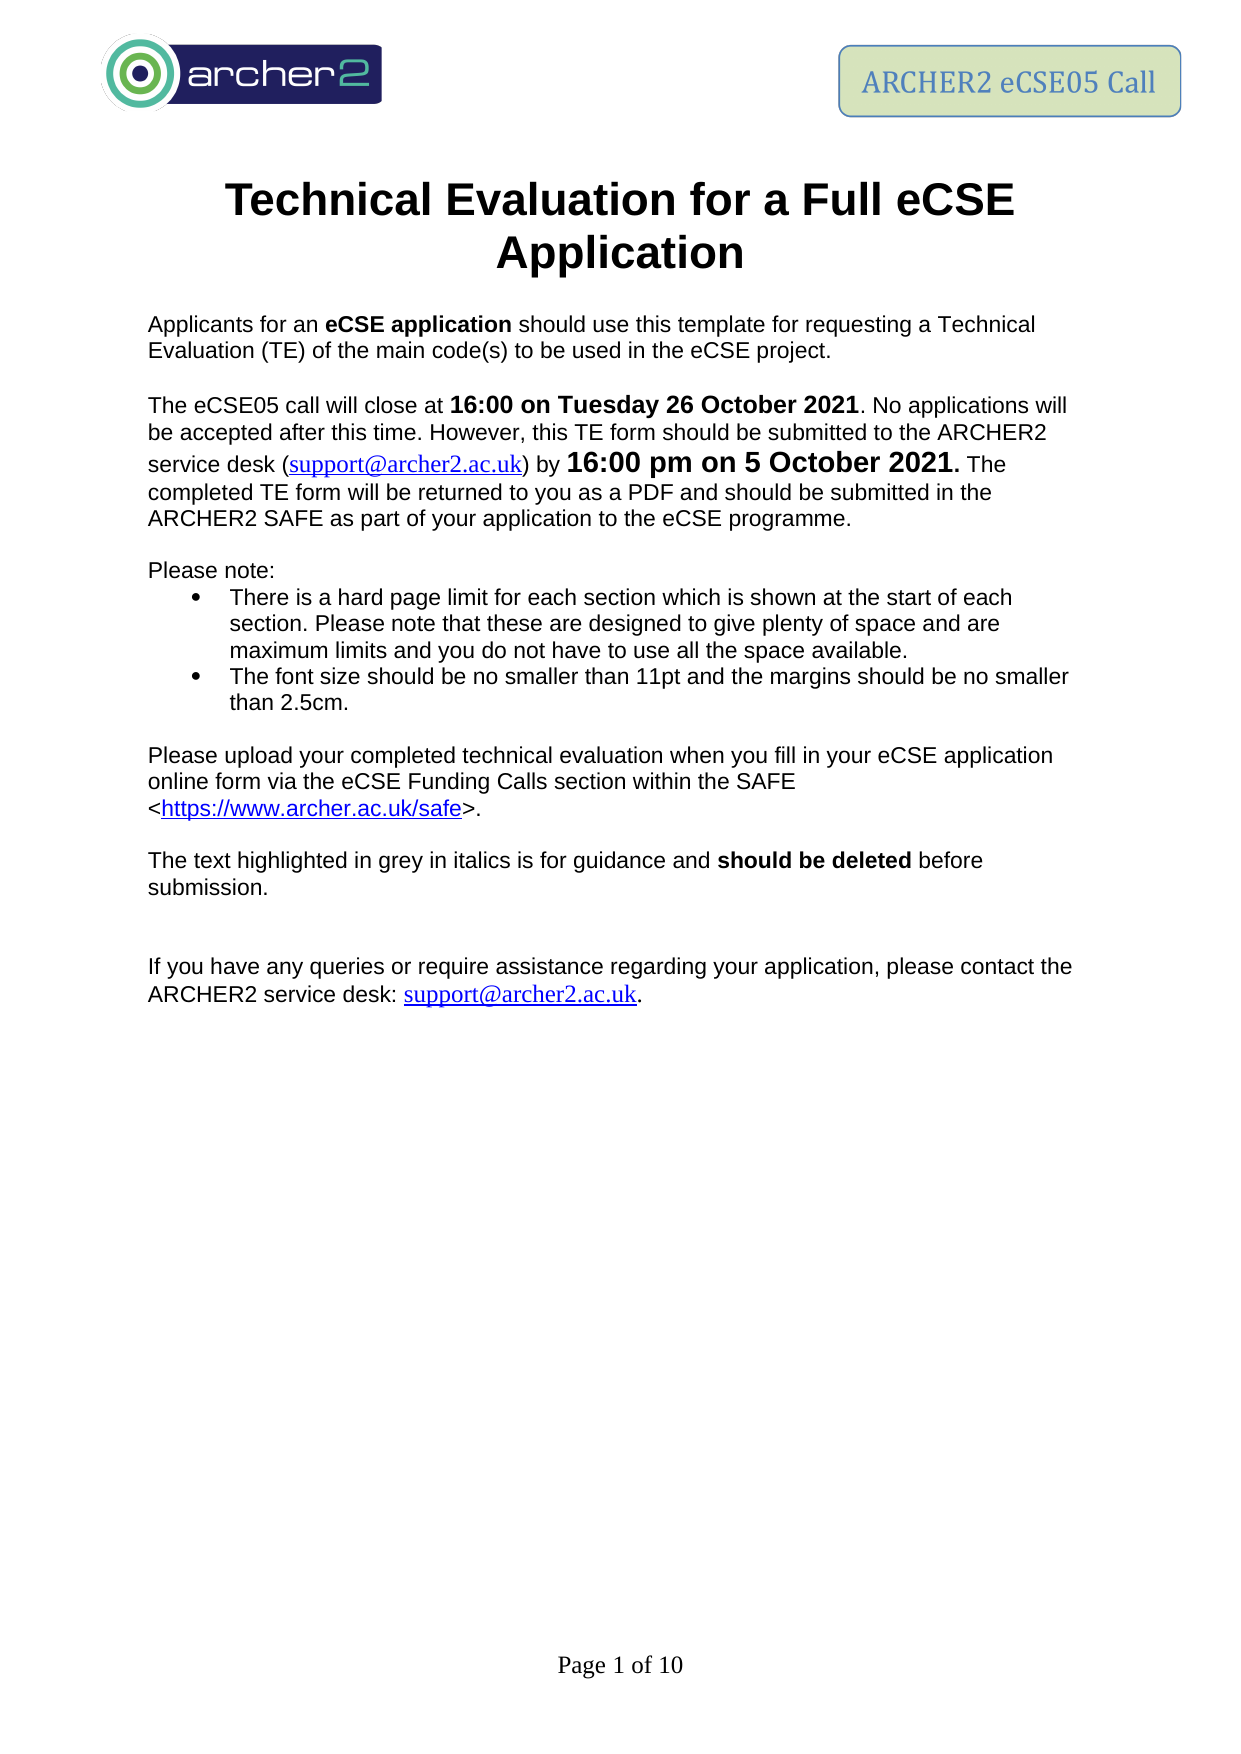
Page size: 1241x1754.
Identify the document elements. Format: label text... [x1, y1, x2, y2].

list There is a hard page limit for each section which is shown at the start of each section. Please note that these are designed to give plenty of space and are maximum limits and you do not have to use all the space available. [192, 584, 1092, 663]
text Please note: [148, 557, 1092, 584]
title Technical Evaluation for a Full eCSE Application [148, 173, 1092, 278]
text The text highlighted in grey in italics is for guidance and should be deleted before submission. [148, 847, 1092, 900]
text If you have any queries or require assistance regarding your application, please contact the ARCHER2 service desk: support@archer2.ac.uk. [148, 953, 1092, 1008]
list The font size should be no smaller than 11pt and the margins should be no smaller than 2.5cm. [192, 663, 1092, 716]
picture [100, 33, 382, 111]
text The eCSE05 call will close at 16:00 on Tuesday 26 October 2021. No applications will be accepted after this time. However, this TE form should be submitted to the ARCHER2 service desk (support@archer2.ac.uk) by 16:00 pm on 5 October 2021. The completed TE form will be returned to you as a PDF and should be submitted in the ARCHER2 SAFE as part of your application to the eCSE programme. [148, 390, 1092, 531]
text Applicants for an eCSE application should use this template for requesting a Technical Evaluation (TE) of the main code(s) to be used in the eCSE project. [148, 311, 1092, 363]
text Please upload your completed technical evaluation when you fill in your eCSE application online form via the eCSE Funding Calls section within the SAFE <https://www.archer.ac.uk/safe>. [148, 742, 1092, 821]
picture [837, 43, 1182, 120]
